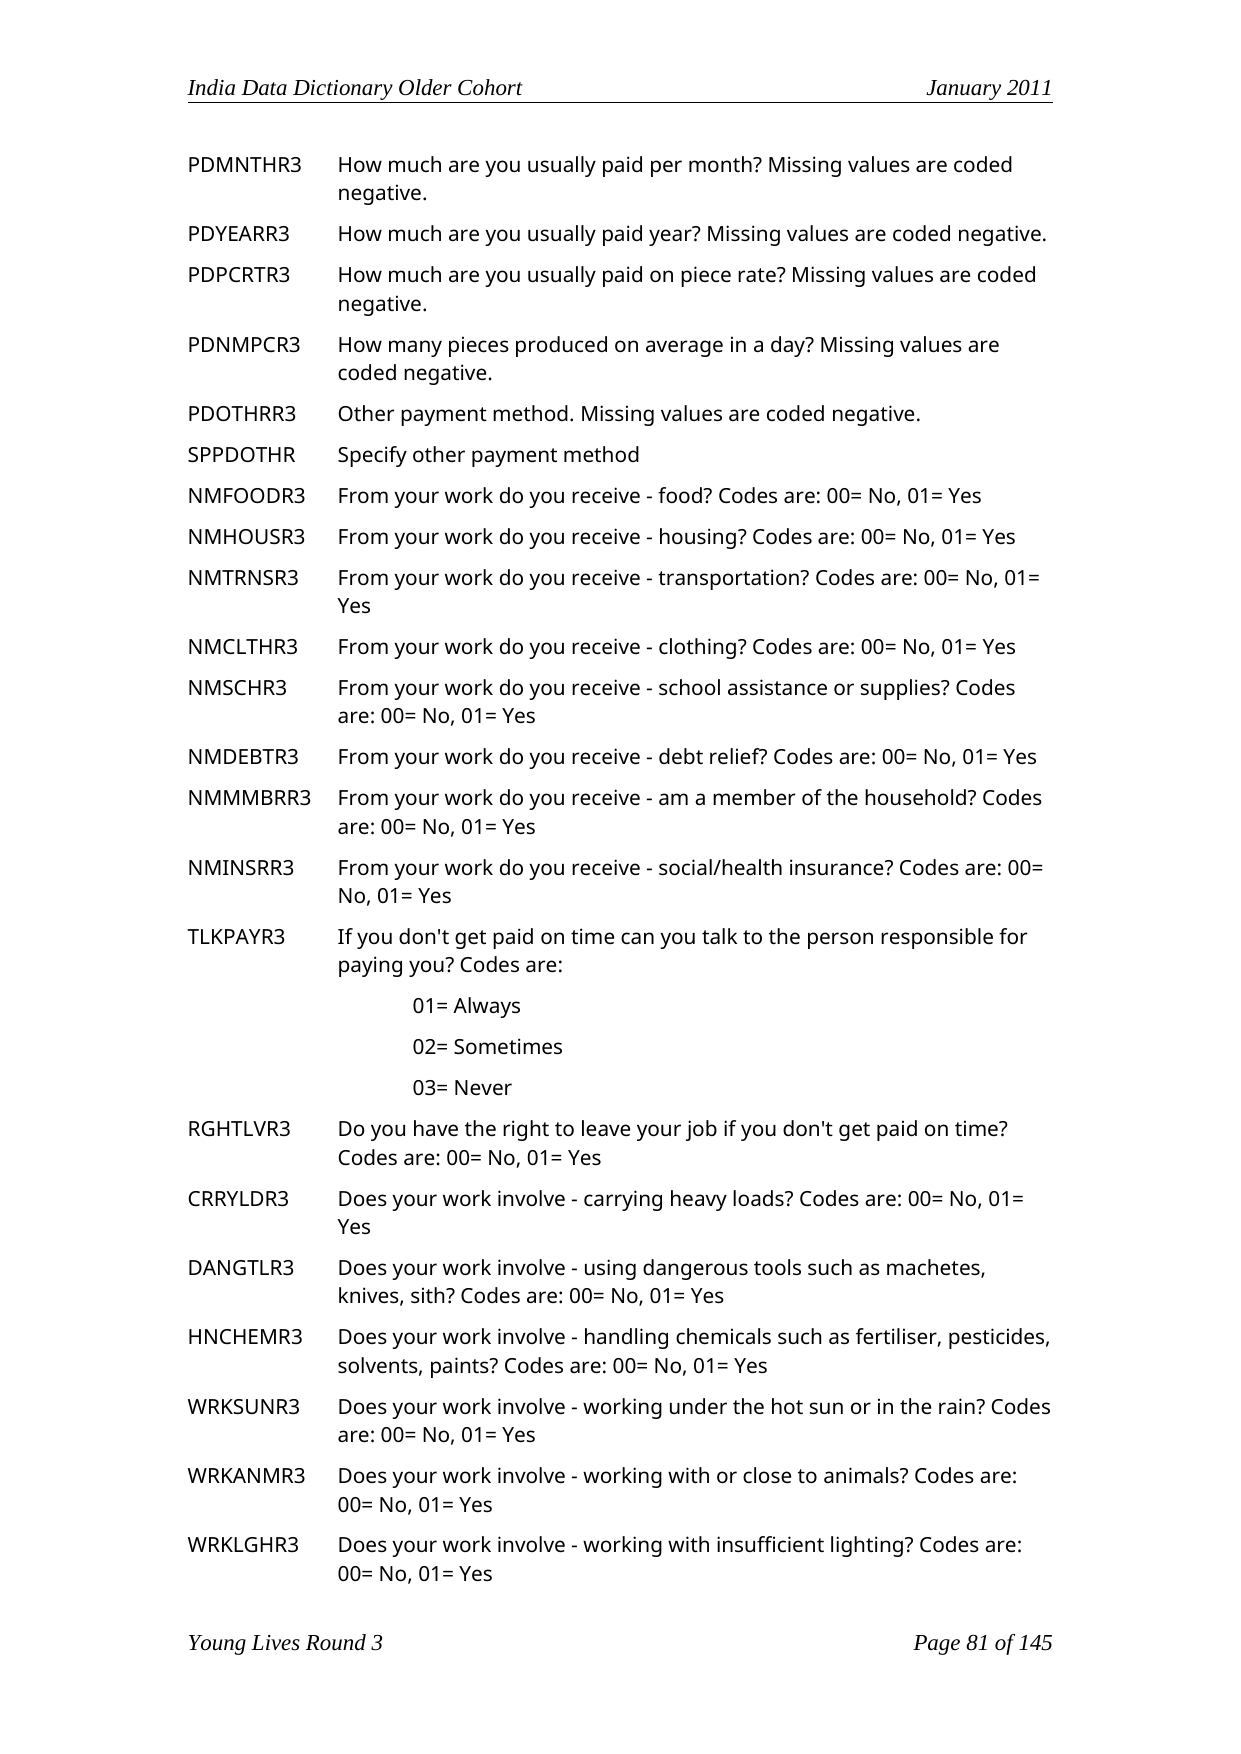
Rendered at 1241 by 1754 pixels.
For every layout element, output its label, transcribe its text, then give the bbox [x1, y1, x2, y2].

text PDNMPCR3 How many pieces produced on average in a day? Missing values are coded negative. [187, 330, 1053, 387]
text NMFOODR3 From your work do you receive - food? Codes are: 00= No, 01= Yes [187, 481, 1053, 509]
text DANGTLR3 Does your work involve - using dangerous tools such as machetes, knives, sith? Codes are: 00= No, 01= Yes [187, 1253, 1053, 1310]
text NMCLTHR3 From your work do you receive - clothing? Codes are: 00= No, 01= Yes [187, 632, 1053, 661]
text TLKPAYR3 If you don't get paid on time can you talk to the person responsible for paying you? Codes are: [187, 922, 1053, 979]
text 01= Always [187, 992, 1053, 1020]
text CRRYLDR3 Does your work involve - carrying heavy loads? Codes are: 00= No, 01= Yes [187, 1184, 1053, 1241]
text RGHTLVR3 Do you have the right to leave your job if you don't get paid on time? Codes are: 00= No, 01= Yes [187, 1114, 1053, 1171]
text NMDEBTR3 From your work do you receive - debt relief? Codes are: 00= No, 01= Yes [187, 742, 1053, 771]
text NMMMBRR3 From your work do you receive - am a member of the household? Codes are: 00= No, 01= Yes [187, 783, 1053, 840]
text HNCHEMR3 Does your work involve - handling chemicals such as fertiliser, pesticides, solvents, paints? Codes are: 00= No, 01= Yes [187, 1322, 1053, 1379]
text 02= Sometimes [187, 1032, 1053, 1061]
text NMSCHR3 From your work do you receive - school assistance or supplies? Codes are: 00= No, 01= Yes [187, 673, 1053, 730]
text NMINSRR3 From your work do you receive - social/health insurance? Codes are: 00= No, 01= Yes [187, 853, 1053, 910]
text WRKSUNR3 Does your work involve - working under the hot sun or in the rain? Codes are: 00= No, 01= Yes [187, 1392, 1053, 1449]
text PDPCRTR3 How much are you usually paid on piece rate? Missing values are coded negative. [187, 260, 1053, 317]
text NMTRNSR3 From your work do you receive - transportation? Codes are: 00= No, 01= Yes [187, 563, 1053, 620]
text PDMNTHR3 How much are you usually paid per month? Missing values are coded negative. [187, 150, 1053, 207]
text PDOTHRR3 Other payment method. Missing values are coded negative. [187, 399, 1053, 427]
text WRKLGHR3 Does your work involve - working with insufficient lighting? Codes are: 00= No, 01= Yes [187, 1531, 1053, 1587]
text WRKANMR3 Does your work involve - working with or close to animals? Codes are: 00= No, 01= Yes [187, 1461, 1053, 1518]
text NMHOUSR3 From your work do you receive - housing? Codes are: 00= No, 01= Yes [187, 522, 1053, 550]
text PDYEARR3 How much are you usually paid year? Missing values are coded negative. [187, 219, 1053, 248]
text 03= Never [187, 1073, 1053, 1102]
text SPPDOTHR Specify other payment method [187, 440, 1053, 468]
